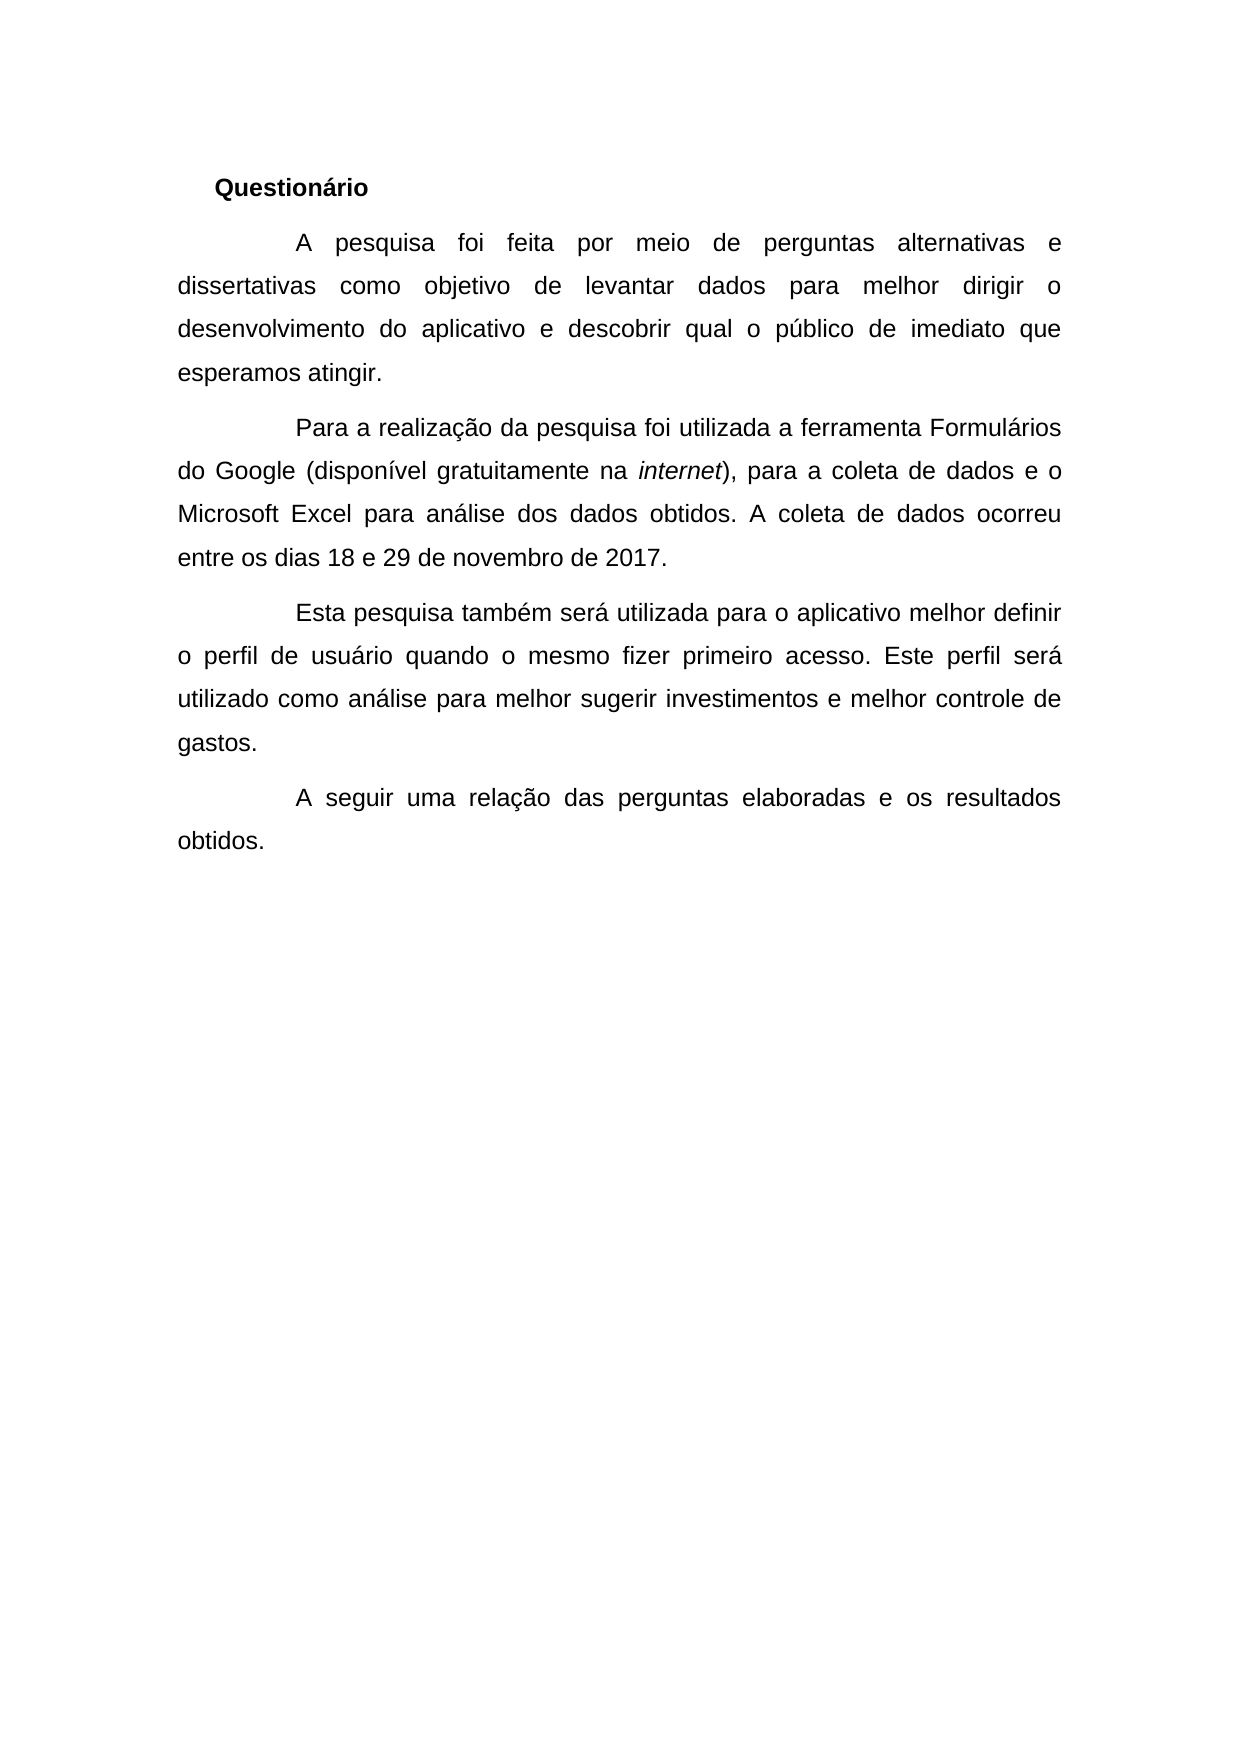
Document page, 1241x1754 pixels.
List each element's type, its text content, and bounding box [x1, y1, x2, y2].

text A pesquisa foi feita por meio de perguntas alternativas e dissertativas como objetivo de levantar dados para melhor dirigir o desenvolvimento do aplicativo e descobrir qual o público de imediato que esperamos atingir. [177, 228, 1063, 386]
text Questionário [214, 173, 1063, 201]
text Esta pesquisa também será utilizada para o aplicativo melhor definir o perfil de usuário quando o mesmo fizer primeiro acesso. Este perfil será utilizado como análise para melhor sugerir investimentos e melhor controle de gastos. [177, 598, 1063, 756]
text A seguir uma relação das perguntas elaboradas e os resultados obtidos. [177, 783, 1063, 855]
text Para a realização da pesquisa foi utilizada a ferramenta Formulários do Google (disponível gratuitamente na internet), para a coleta de dados e o Microsoft Excel para análise dos dados obtidos. A coleta de dados ocorreu entre os dias 18 e 29 de novembro de 2017. [177, 413, 1063, 571]
